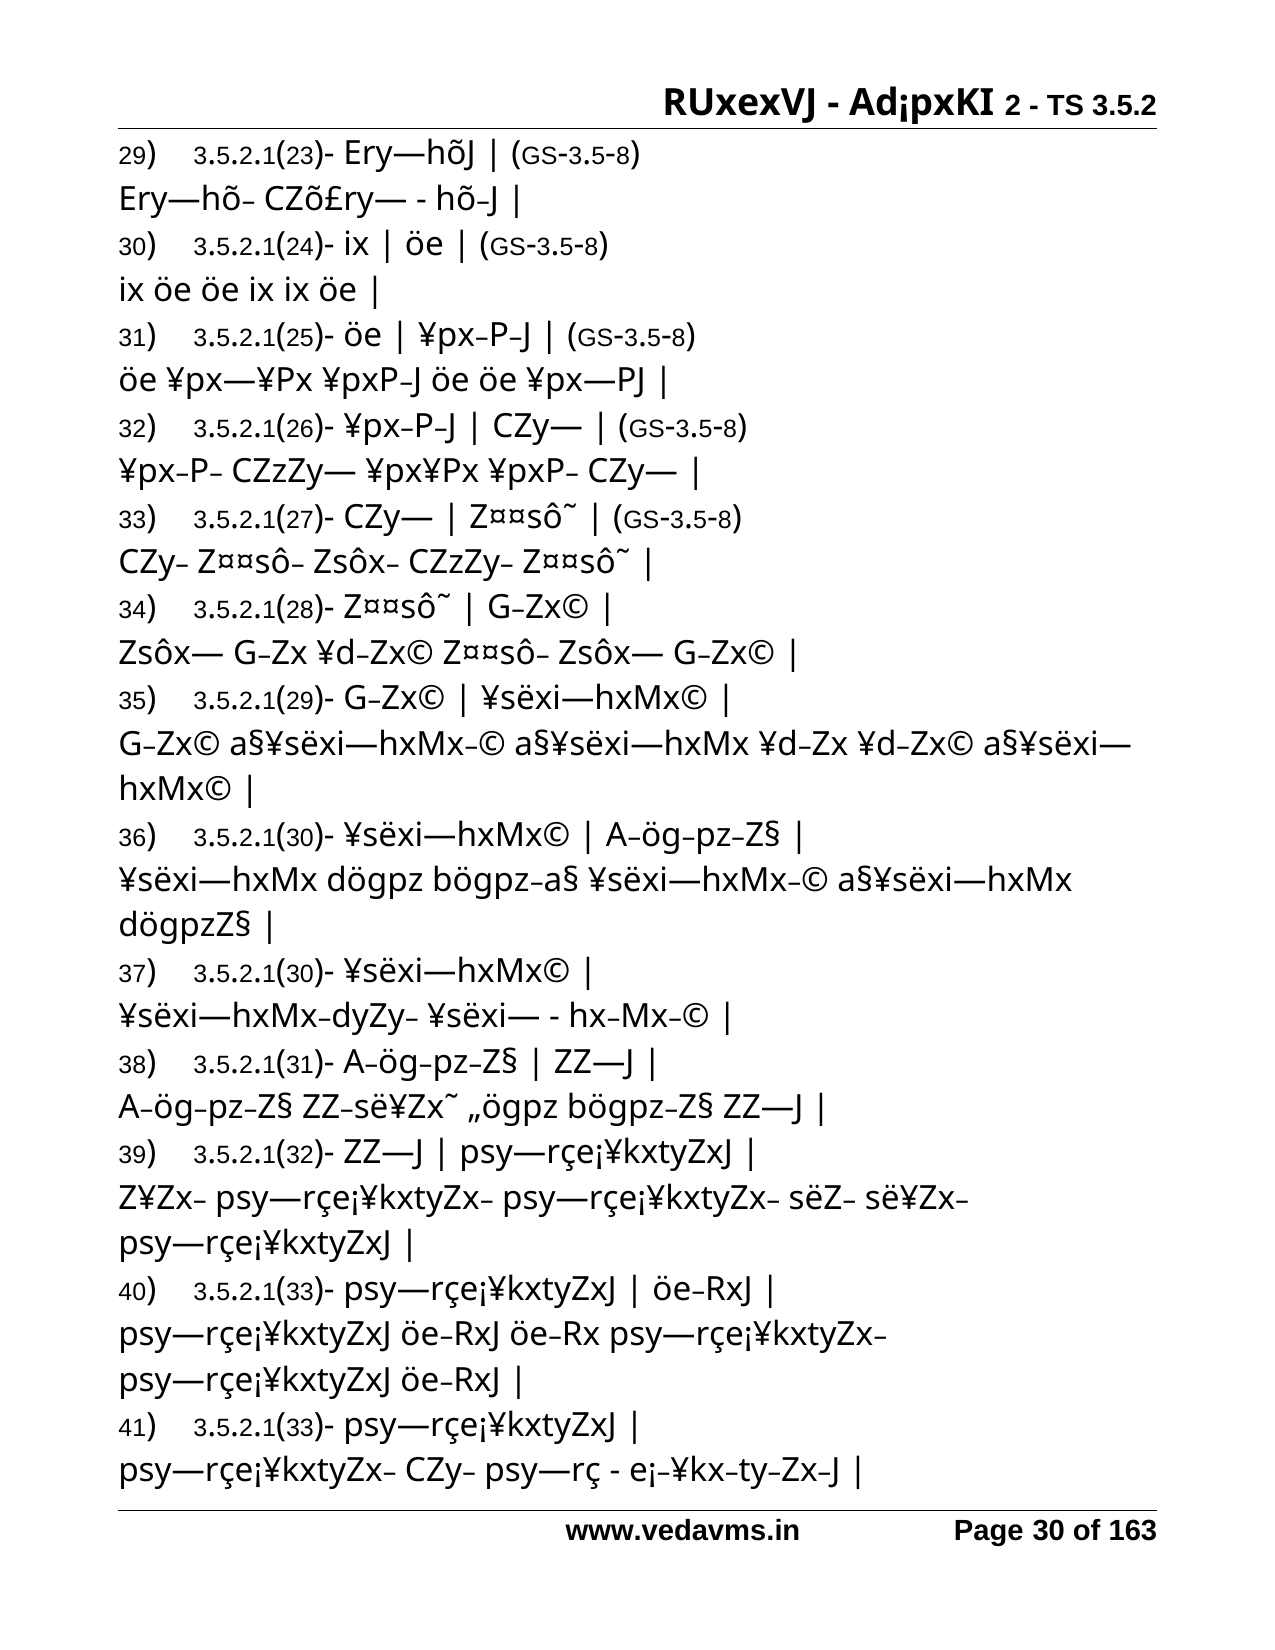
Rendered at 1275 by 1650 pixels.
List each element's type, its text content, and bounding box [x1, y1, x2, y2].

text ¥px–P– CZzZy— ¥px¥Px ¥pxP– CZy— | [118, 447, 1157, 492]
text 38) 3.5.2.1(31)- A–ög–pz–Z§ | ZZ—J | [118, 1037, 1157, 1083]
text G–Zx© a§¥sëxi—hxMx–© a§¥sëxi—hxMx ¥d–Zx ¥d–Zx© a§¥sëxi—hxMx© | [118, 719, 1157, 810]
text ¥sëxi—hxMx dögpz bögpz–a§ ¥sëxi—hxMx–© a§¥sëxi—hxMx dögpzZ§ | [118, 856, 1157, 947]
text ¥sëxi—hxMx–dyZy– ¥sëxi— - hx–Mx–© | [118, 992, 1157, 1037]
text CZy– Z¤¤sô– Zsôx– CZzZy– Z¤¤sô˜ | [118, 538, 1157, 583]
text 36) 3.5.2.1(30)- ¥sëxi—hxMx© | A–ög–pz–Z§ | [118, 810, 1157, 856]
text 41) 3.5.2.1(33)- psy—rçe¡¥kxtyZxJ | [118, 1401, 1157, 1446]
text 39) 3.5.2.1(32)- ZZ—J | psy—rçe¡¥kxtyZxJ | [118, 1128, 1157, 1174]
text öe ¥px—¥Px ¥pxP–J öe öe ¥px—PJ | [118, 356, 1157, 402]
text psy—rçe¡¥kxtyZxJ öe–RxJ | [118, 1355, 1157, 1401]
text psy—rçe¡¥kxtyZxJ öe–RxJ öe–Rx psy—rçe¡¥kxtyZx– [118, 1310, 1157, 1355]
text 40) 3.5.2.1(33)- psy—rçe¡¥kxtyZxJ | öe–RxJ | [118, 1264, 1157, 1310]
text 37) 3.5.2.1(30)- ¥sëxi—hxMx© | [118, 947, 1157, 992]
text 34) 3.5.2.1(28)- Z¤¤sô˜ | G–Zx© | [118, 583, 1157, 629]
text Zsôx— G–Zx ¥d–Zx© Z¤¤sô– Zsôx— G–Zx© | [118, 629, 1157, 674]
text ix öe öe ix ix öe | [118, 265, 1157, 311]
text A–ög–pz–Z§ ZZ–së¥Zx˜ „ögpz bögpz–Z§ ZZ—J | [118, 1083, 1157, 1128]
text psy—rçe¡¥kxtyZxJ | [118, 1219, 1157, 1264]
text Ery—hõ– CZõ£ry— - hõ–J | [118, 174, 1157, 220]
text 31) 3.5.2.1(25)- öe | ¥px–P–J | (GS-3.5-8) [118, 311, 1157, 356]
text 33) 3.5.2.1(27)- CZy— | Z¤¤sô˜ | (GS-3.5-8) [118, 492, 1157, 538]
text 35) 3.5.2.1(29)- G–Zx© | ¥sëxi—hxMx© | [118, 674, 1157, 719]
text Z¥Zx– psy—rçe¡¥kxtyZx– psy—rçe¡¥kxtyZx– sëZ– së¥Zx– [118, 1174, 1157, 1219]
text 30) 3.5.2.1(24)- ix | öe | (GS-3.5-8) [118, 220, 1157, 265]
text 29) 3.5.2.1(23)- Ery—hõJ | (GS-3.5-8) [118, 129, 1157, 174]
text 32) 3.5.2.1(26)- ¥px–P–J | CZy— | (GS-3.5-8) [118, 402, 1157, 447]
text psy—rçe¡¥kxtyZx– CZy– psy—rç - e¡–¥kx–ty–Zx–J | [118, 1446, 1157, 1492]
